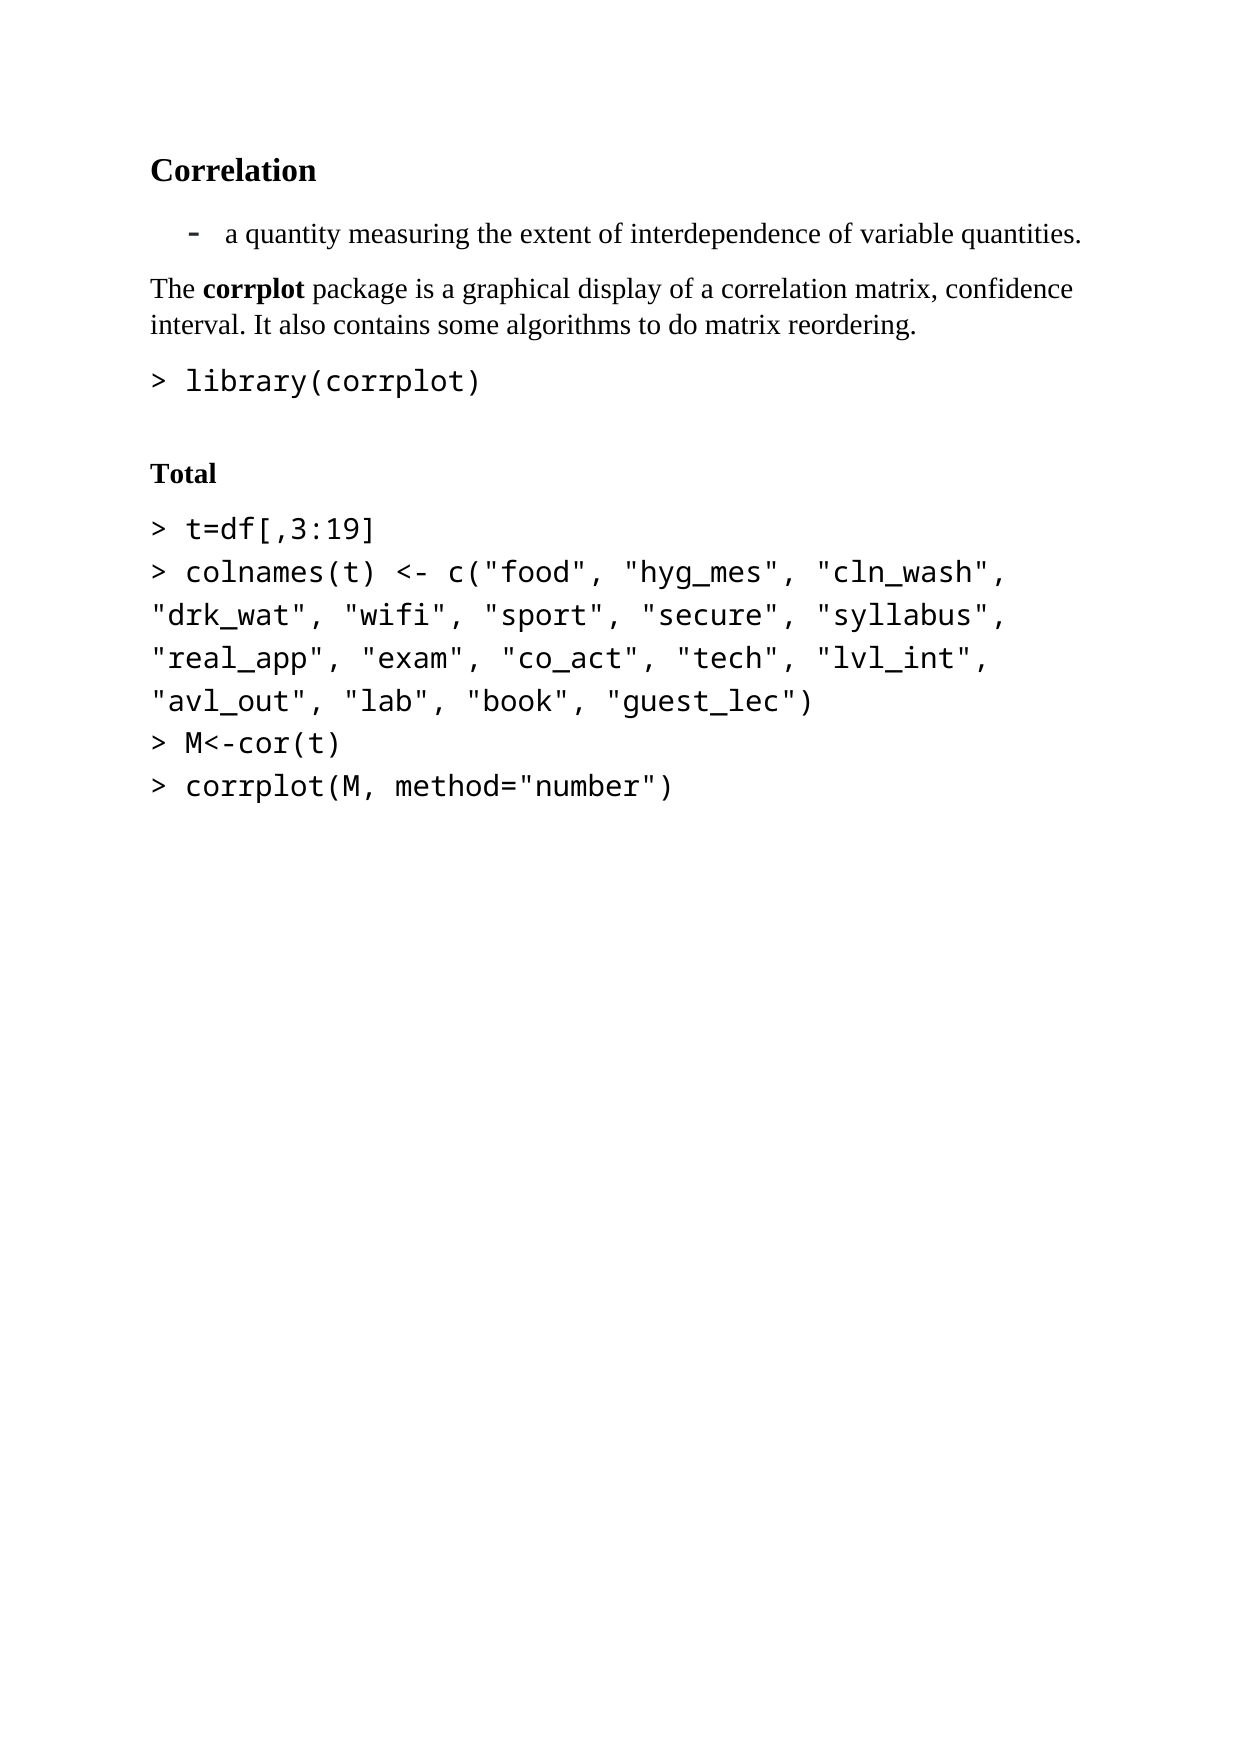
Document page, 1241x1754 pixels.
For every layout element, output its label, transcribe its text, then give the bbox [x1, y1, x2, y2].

text > library(corrplot) [150, 360, 1090, 400]
text > M<-cor(t) [150, 723, 1090, 762]
text > t=df[,3:19] [150, 509, 1090, 548]
text > colnames(t) <- c("food", "hyg_mes", "cln_wash", "drk_wat", "wifi", "sport", "secure", "syllabus", "real_app", "exam", "co_act", "tech", "lvl_int", "avl_out", "lab", "book", "guest_lec") [150, 551, 1090, 719]
text The corrplot package is a graphical display of a correlation matrix, confidence interval. It also contains some algorithms to do matrix reordering. [150, 271, 1090, 341]
text Correlation [150, 150, 1090, 188]
text Total [150, 456, 1090, 489]
text > corrplot(M, method="number") [150, 766, 1090, 805]
list a quantity measuring the extent of interdependence of variable quantities. [187, 208, 1090, 251]
